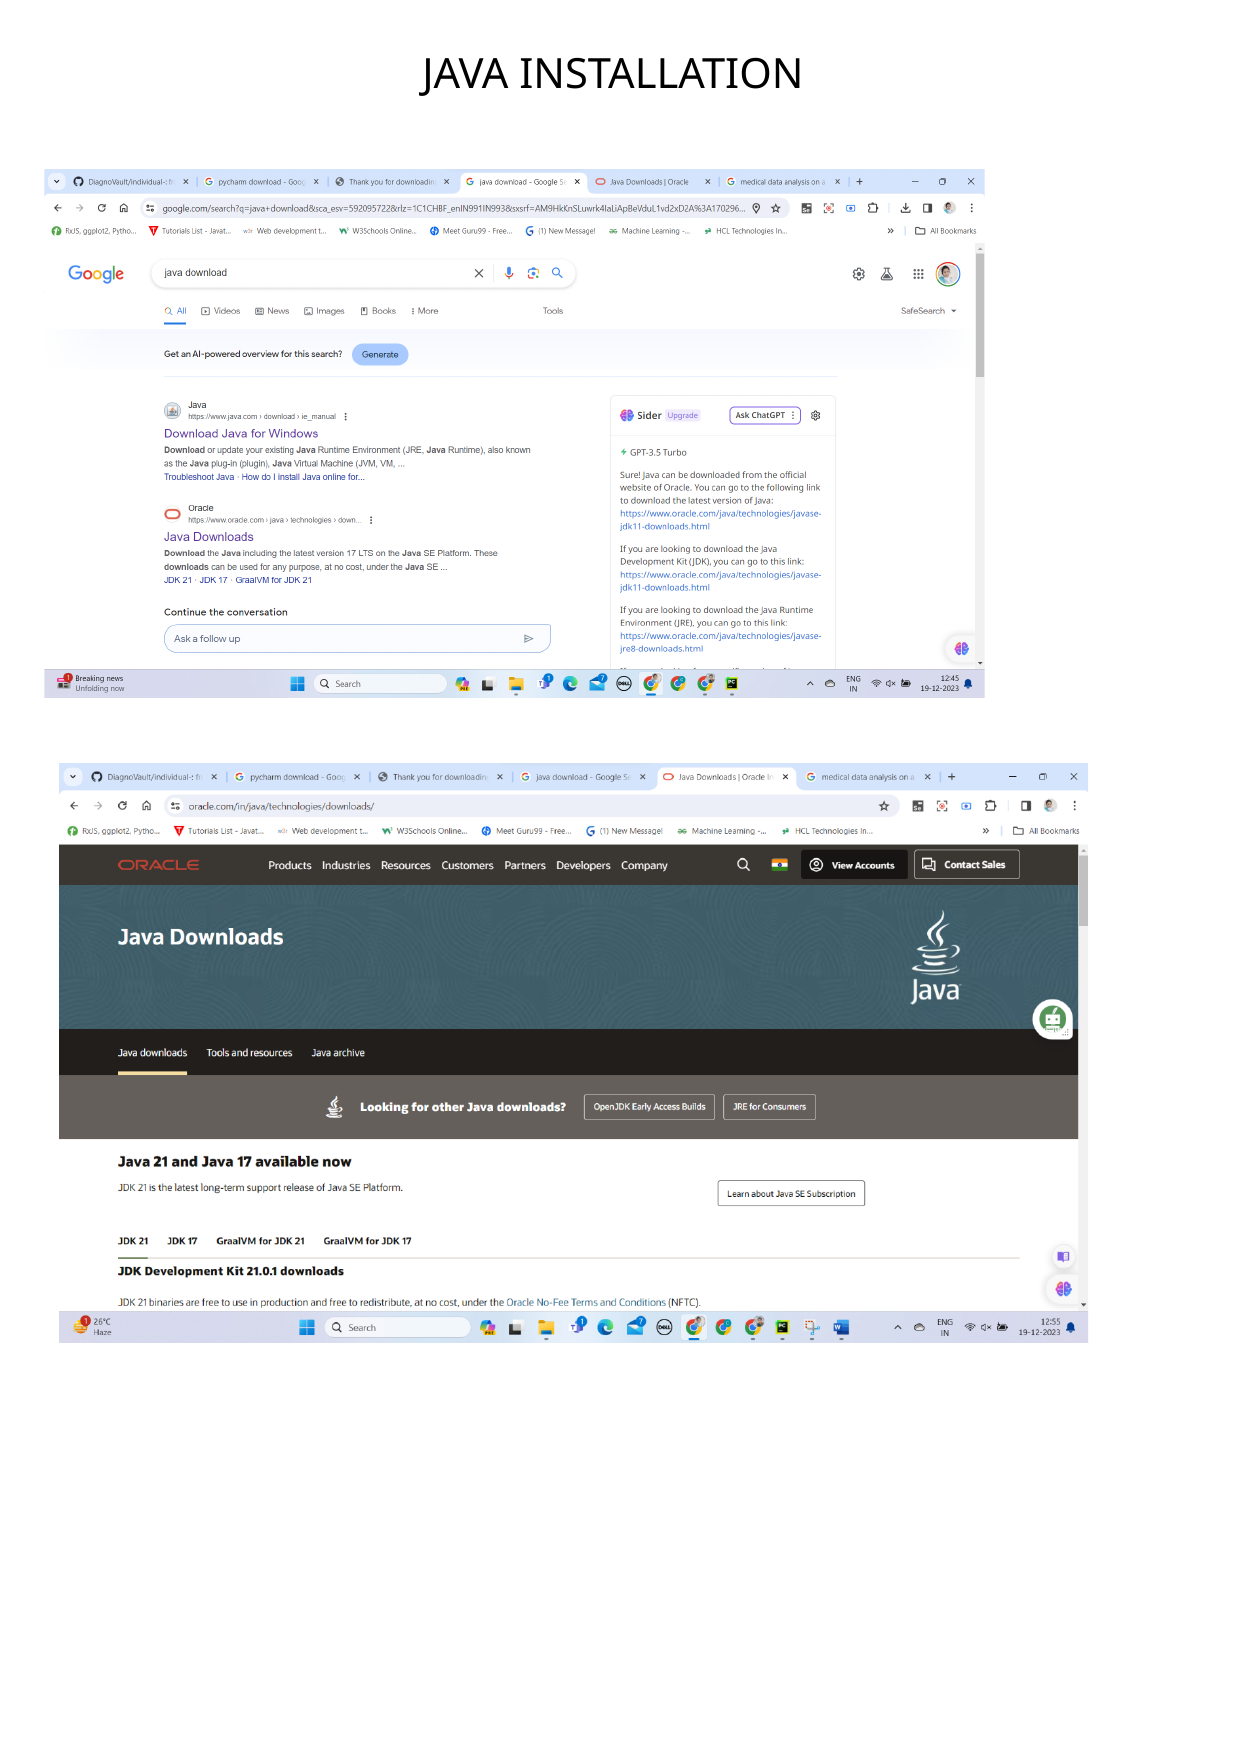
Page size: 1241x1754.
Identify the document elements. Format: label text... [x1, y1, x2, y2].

picture [59, 763, 1089, 1343]
picture [44, 169, 985, 698]
text JAVA INSTALLATION [44, 44, 1181, 101]
